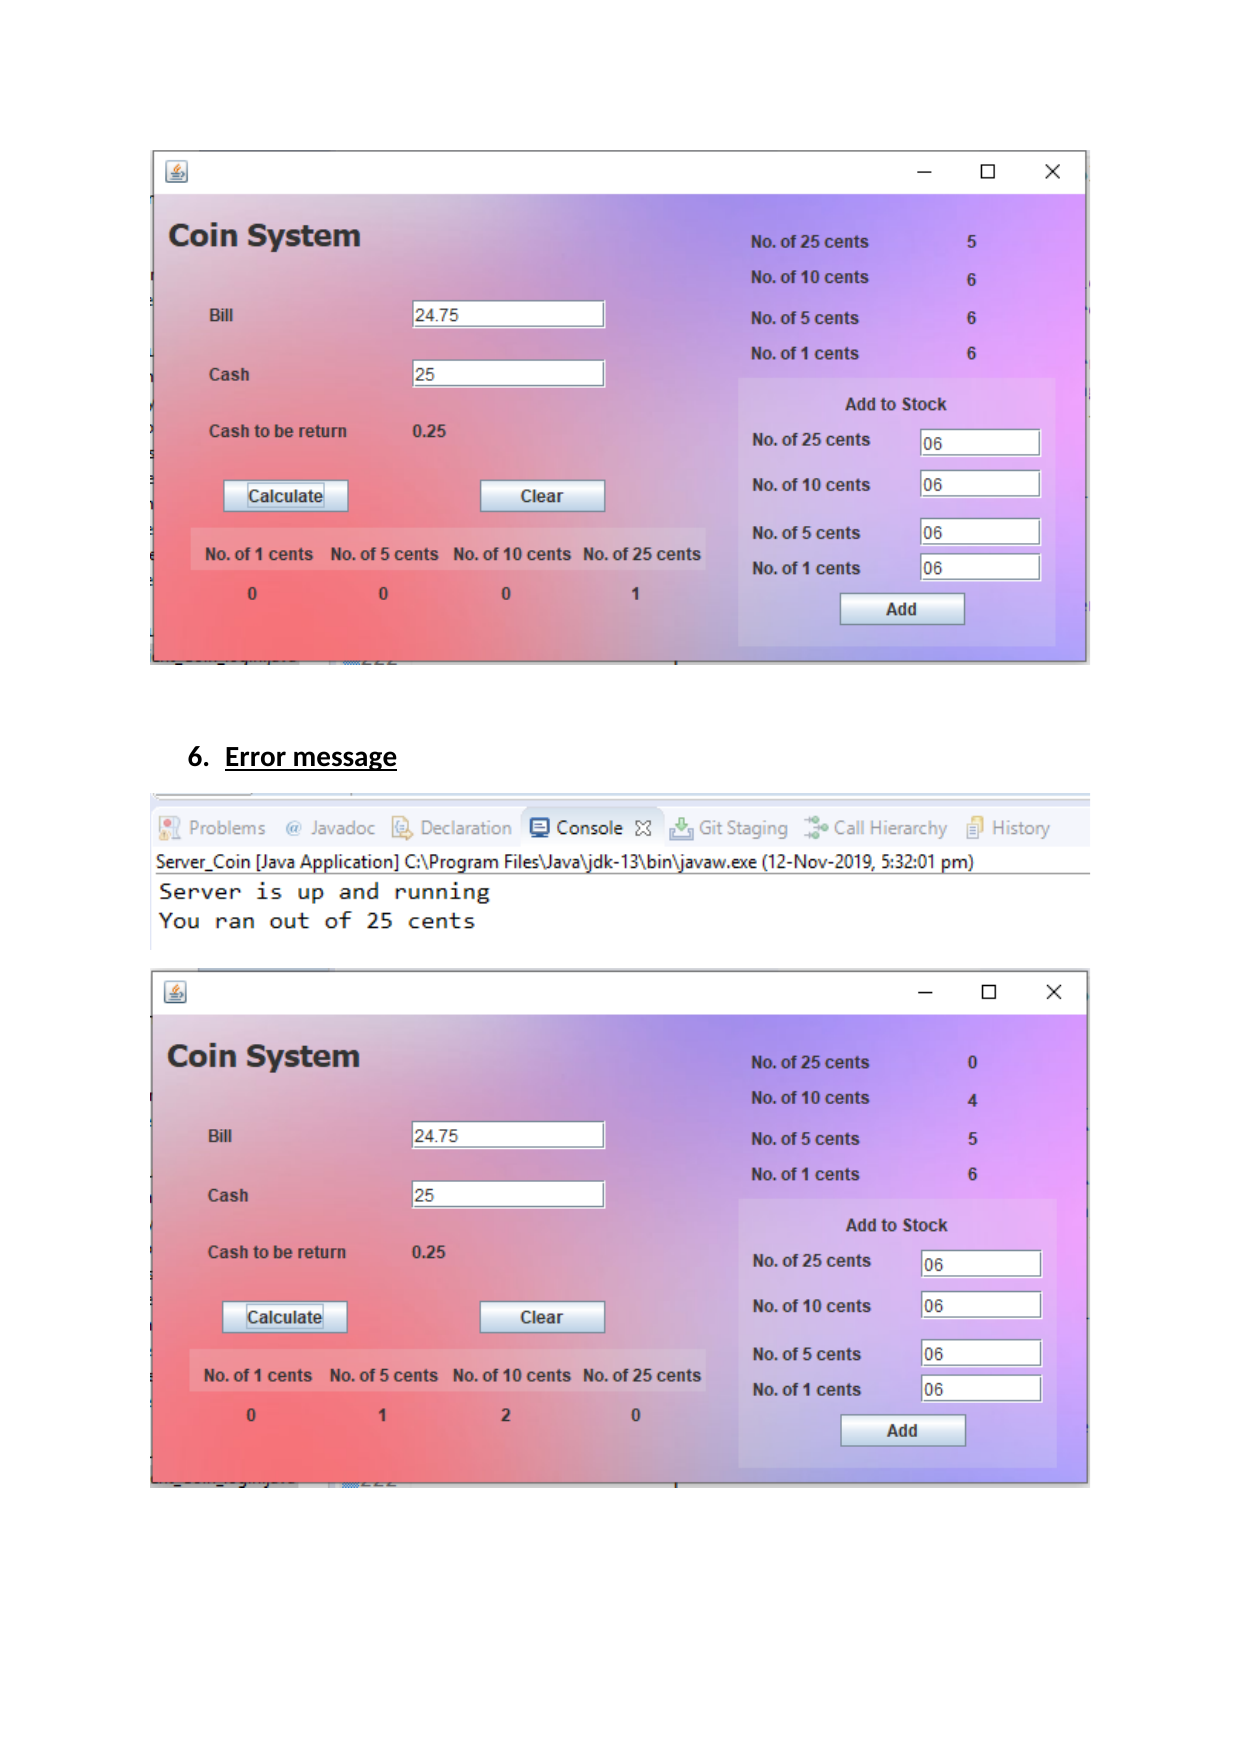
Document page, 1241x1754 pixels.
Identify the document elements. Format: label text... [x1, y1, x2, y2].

picture [150, 150, 1091, 665]
picture [150, 968, 1091, 1488]
picture [150, 793, 1091, 950]
list Error message [187, 738, 1090, 774]
